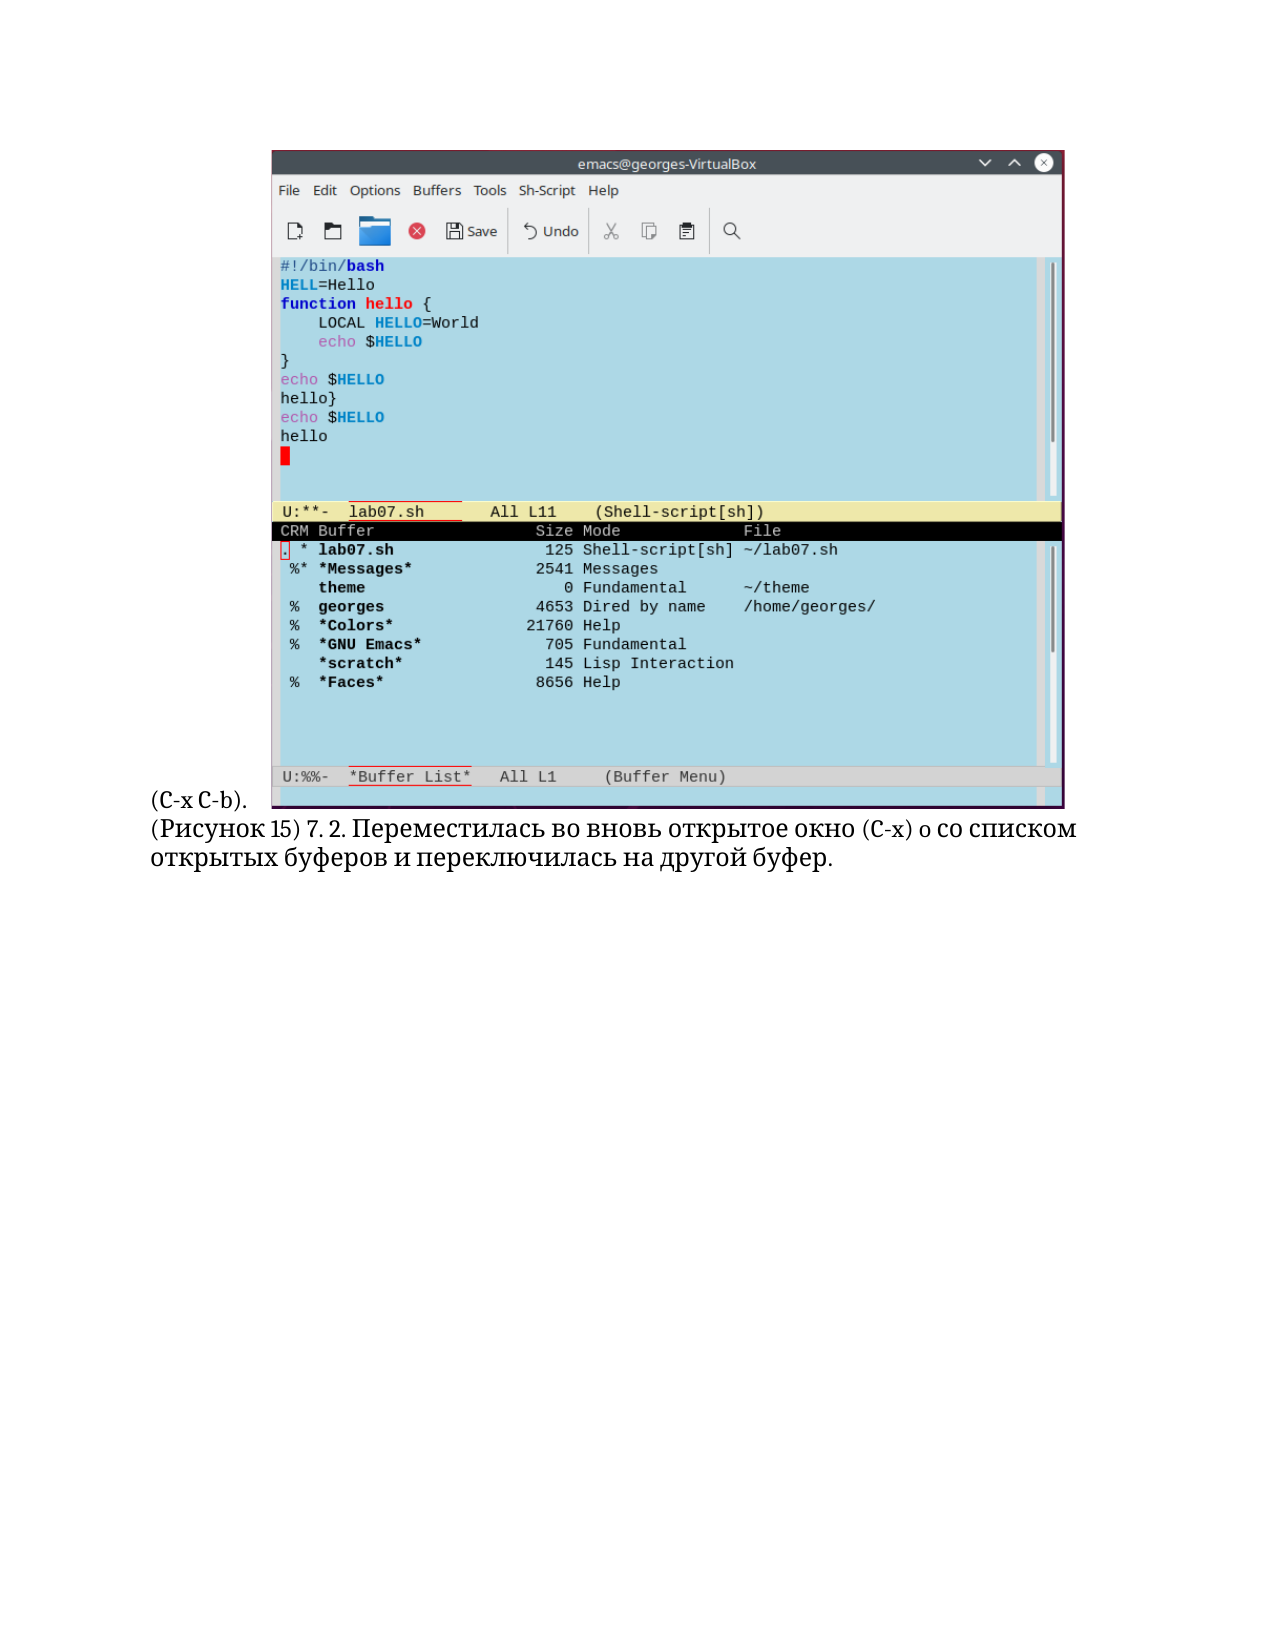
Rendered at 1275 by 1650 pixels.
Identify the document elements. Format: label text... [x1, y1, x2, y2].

picture [271, 150, 1065, 809]
